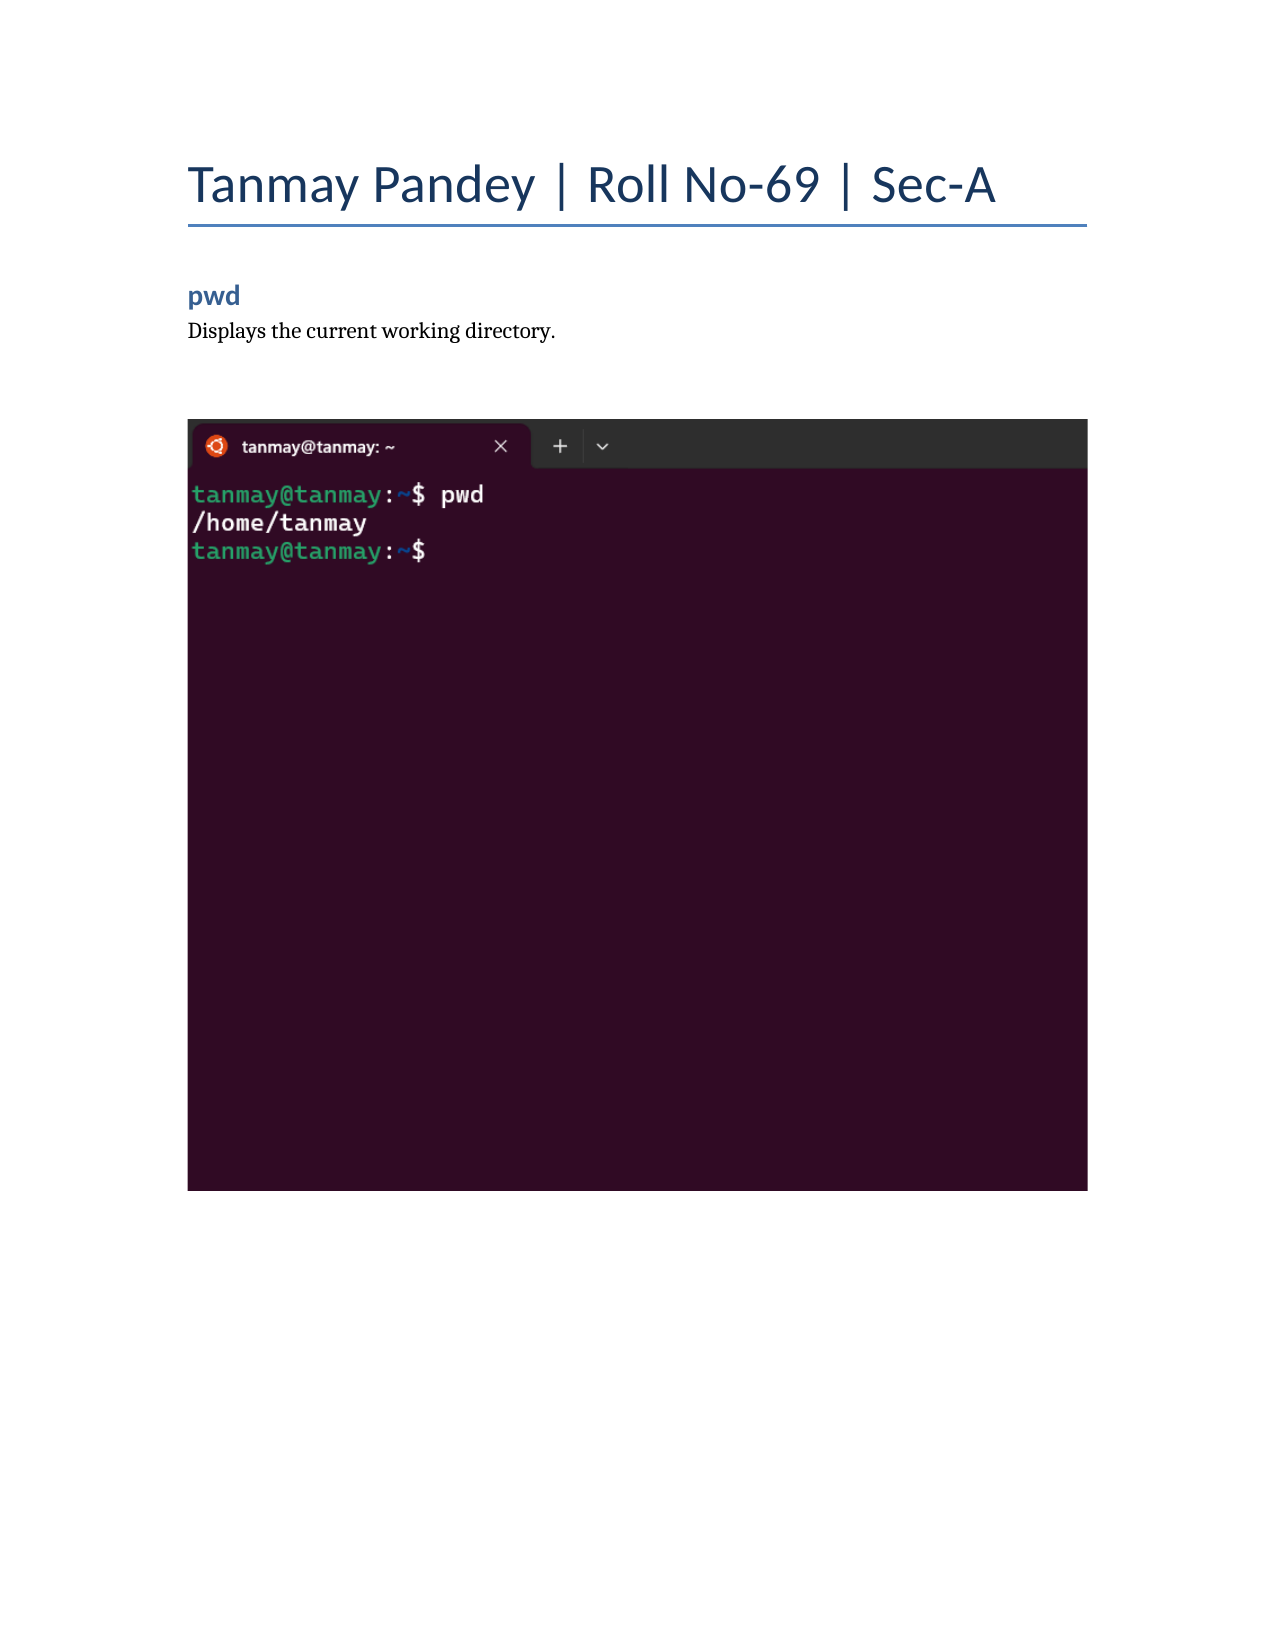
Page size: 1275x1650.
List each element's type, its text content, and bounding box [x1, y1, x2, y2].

picture [187, 419, 1088, 1191]
text Displays the current working directory. [187, 317, 1087, 344]
subtitle pwd [187, 277, 1087, 312]
title Tanmay Pandey | Roll No-69 | Sec-A [187, 150, 1087, 227]
